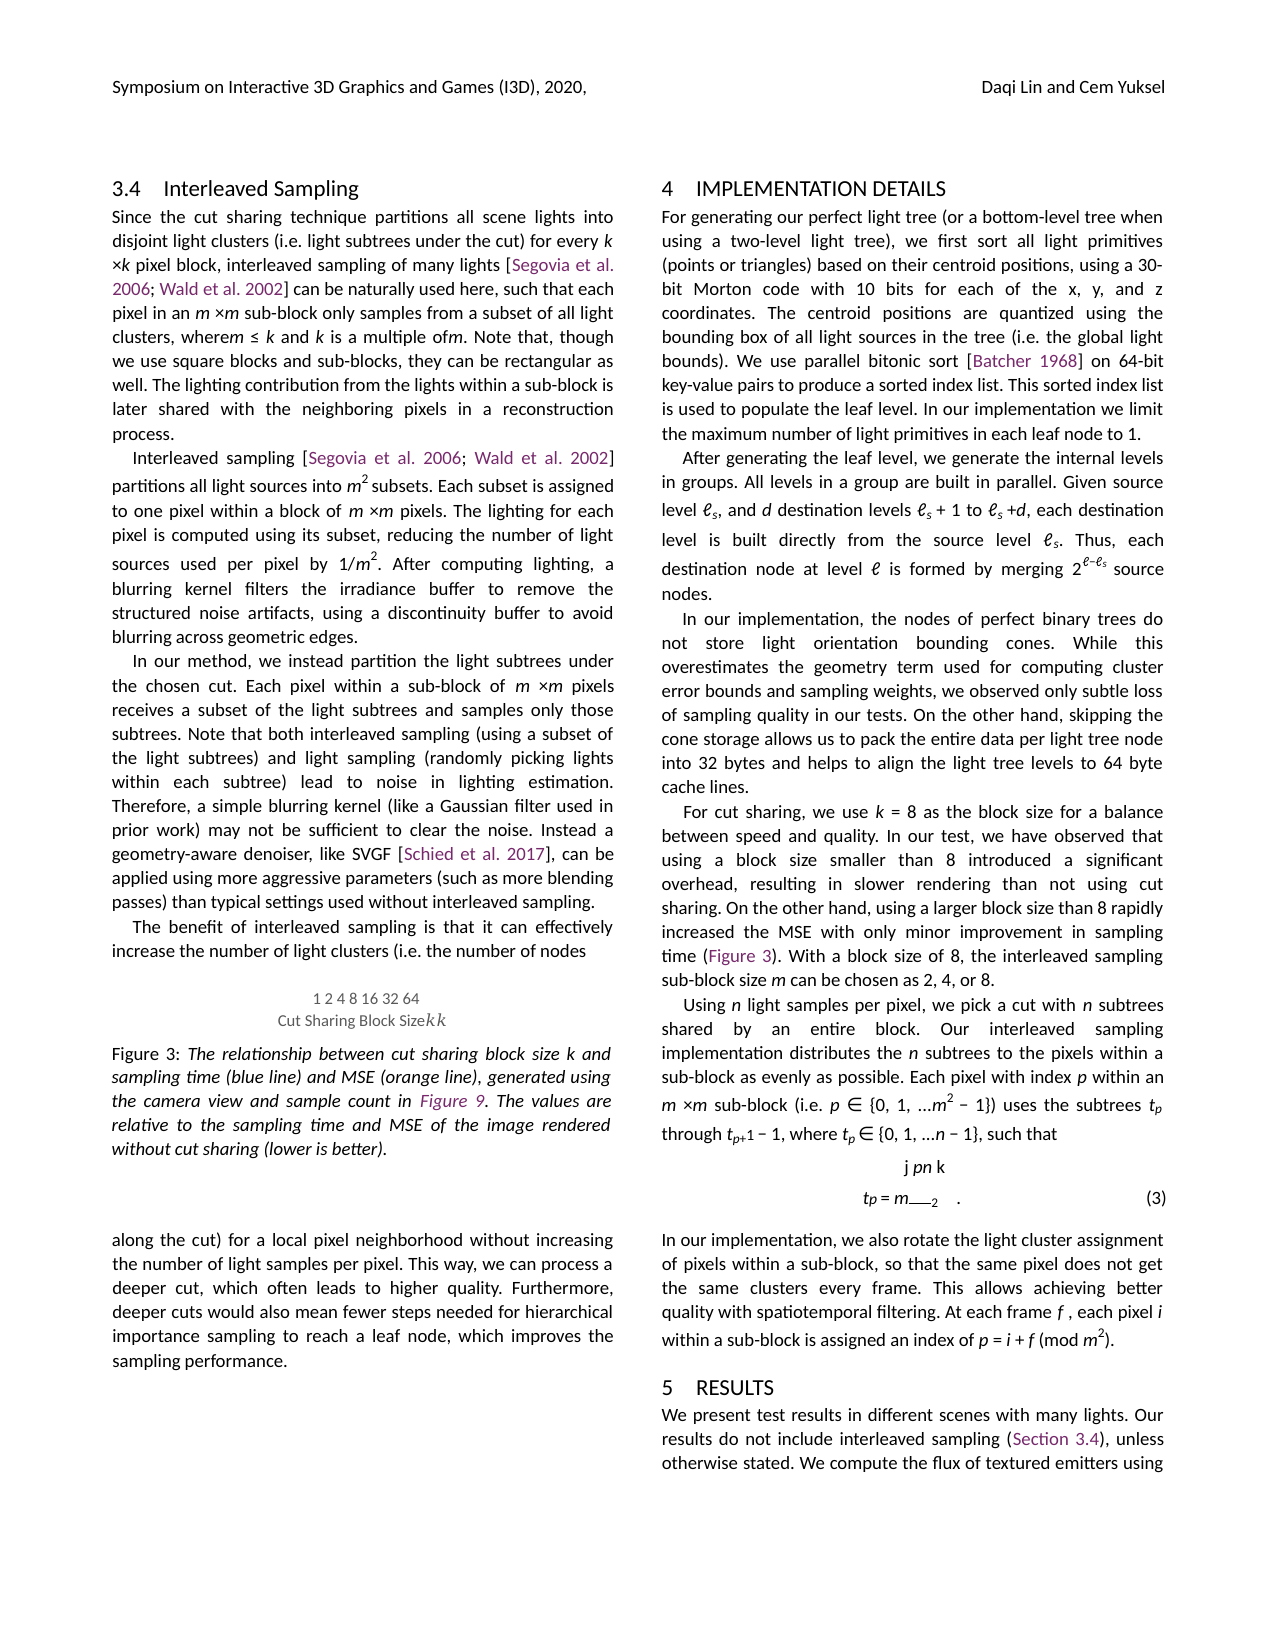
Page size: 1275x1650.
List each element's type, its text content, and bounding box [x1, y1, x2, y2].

text j pn k [683, 1155, 1165, 1178]
text Cut Sharing Block Size𝑘𝑘 [116, 1010, 609, 1031]
text tp = m2 . (3) [662, 1182, 1165, 1210]
text For cut sharing, we use k = 8 as the block size for a balance between speed and quality. In our test, we have observed that using a block size smaller than 8 introduced a significant overhead, resulting in slower rendering than not using cut sharing. On the other hand, using a larger block size than 8 rapidly increased the MSE with only minor improvement in sampling time (Figure 3). With a block size of 8, the interleaved sampling sub-block size m can be chosen as 2, 4, or 8. [661, 800, 1164, 991]
text Figure 3: The relationship between cut sharing block size k and sampling time (blue line) and MSE (orange line), generated using the camera view and sample count in Figure 9. The values are relative to the sampling time and MSE of the image rendered without cut sharing (lower is better). [111, 1042, 614, 1160]
text After generating the leaf level, we generate the internal levels in groups. All levels in a group are built in parallel. Given source level ℓs, and d destination levels ℓs + 1 to ℓs +d, each destination level is built directly from the source level ℓs. Thus, each destination node at level ℓ is formed by merging 2ℓ−ℓs source nodes. [661, 446, 1164, 605]
text In our implementation, we also rotate the light cluster assignment of pixels within a sub-block, so that the same pixel does not get the same clusters every frame. This allows achieving better quality with spatiotemporal filtering. At each frame f , each pixel i within a sub-block is assigned an index of p = i + f (mod m2). [661, 1228, 1164, 1352]
subtitle Interleaved Sampling [112, 174, 616, 202]
text In our implementation, the nodes of perfect binary trees do not store light orientation bounding cones. While this overestimates the geometry term used for computing cluster error bounds and sampling weights, we observed only subtle loss of sampling quality in our tests. On the other hand, skipping the cone storage allows us to pack the entire data per light tree node into 32 bytes and helps to align the light tree levels to 64 byte cache lines. [661, 607, 1164, 798]
text Using n light samples per pixel, we pick a cut with n subtrees shared by an entire block. Our interleaved sampling implementation distributes the n subtrees to the pixels within a sub-block as evenly as possible. Each pixel with index p within an m ×m sub-block (i.e. p ∈ {0, 1, ...m2 − 1}) uses the subtrees tp through tp+1 − 1, where tp ∈ {0, 1, ...n − 1}, such that [661, 993, 1164, 1147]
text The benefit of interleaved sampling is that it can effectively increase the number of light clusters (i.e. the number of nodes [112, 915, 614, 962]
text Since the cut sharing technique partitions all scene lights into disjoint light clusters (i.e. light subtrees under the cut) for every k ×k pixel block, interleaved sampling of many lights [Segovia et al. 2006; Wald et al. 2002] can be naturally used here, such that each pixel in an m ×m sub-block only samples from a subset of all light clusters, wherem ≤ k and k is a multiple ofm. Note that, though we use square blocks and sub-blocks, they can be rectangular as well. The lighting contribution from the lights within a sub-block is later shared with the neighboring pixels in a reconstruction process. [112, 205, 614, 444]
subtitle RESULTS [661, 1373, 1165, 1401]
text along the cut) for a local pixel neighborhood without increasing the number of light samples per pixel. This way, we can process a deeper cut, which often leads to higher quality. Furthermore, deeper cuts would also mean fewer steps needed for hierarchical importance sampling to reach a leaf node, which improves the sampling performance. [112, 1228, 614, 1372]
subtitle IMPLEMENTATION DETAILS [661, 174, 1165, 202]
text Interleaved sampling [Segovia et al. 2006; Wald et al. 2002] partitions all light sources into m2 subsets. Each subset is assigned to one pixel within a block of m ×m pixels. The lighting for each pixel is computed using its subset, reducing the number of light sources used per pixel by 1/m2. After computing lighting, a blurring kernel filters the irradiance buffer to remove the structured noise artifacts, using a discontinuity buffer to avoid blurring across geometric edges. [112, 446, 614, 648]
text In our method, we instead partition the light subtrees under the chosen cut. Each pixel within a sub-block of m ×m pixels receives a subset of the light subtrees and samples only those subtrees. Note that both interleaved sampling (using a subset of the light subtrees) and light sampling (randomly picking lights within each subtree) lead to noise in lighting estimation. Therefore, a simple blurring kernel (like a Gaussian filter used in prior work) may not be sufficient to clear the noise. Instead a geometry-aware denoiser, like SVGF [Schied et al. 2017], can be applied using more aggressive parameters (such as more blending passes) than typical settings used without interleaved sampling. [112, 650, 614, 913]
text For generating our perfect light tree (or a bottom-level tree when using a two-level light tree), we first sort all light primitives (points or triangles) based on their centroid positions, using a 30-bit Morton code with 10 bits for each of the x, y, and z coordinates. The centroid positions are quantized using the bounding box of all light sources in the tree (i.e. the global light bounds). We use parallel bitonic sort [Batcher 1968] on 64-bit key-value pairs to produce a sorted index list. This sorted index list is used to populate the leaf level. In our implementation we limit the maximum number of light primitives in each leaf node to 1. [661, 205, 1164, 444]
text 1 2 4 8 16 32 64 [116, 988, 616, 1008]
